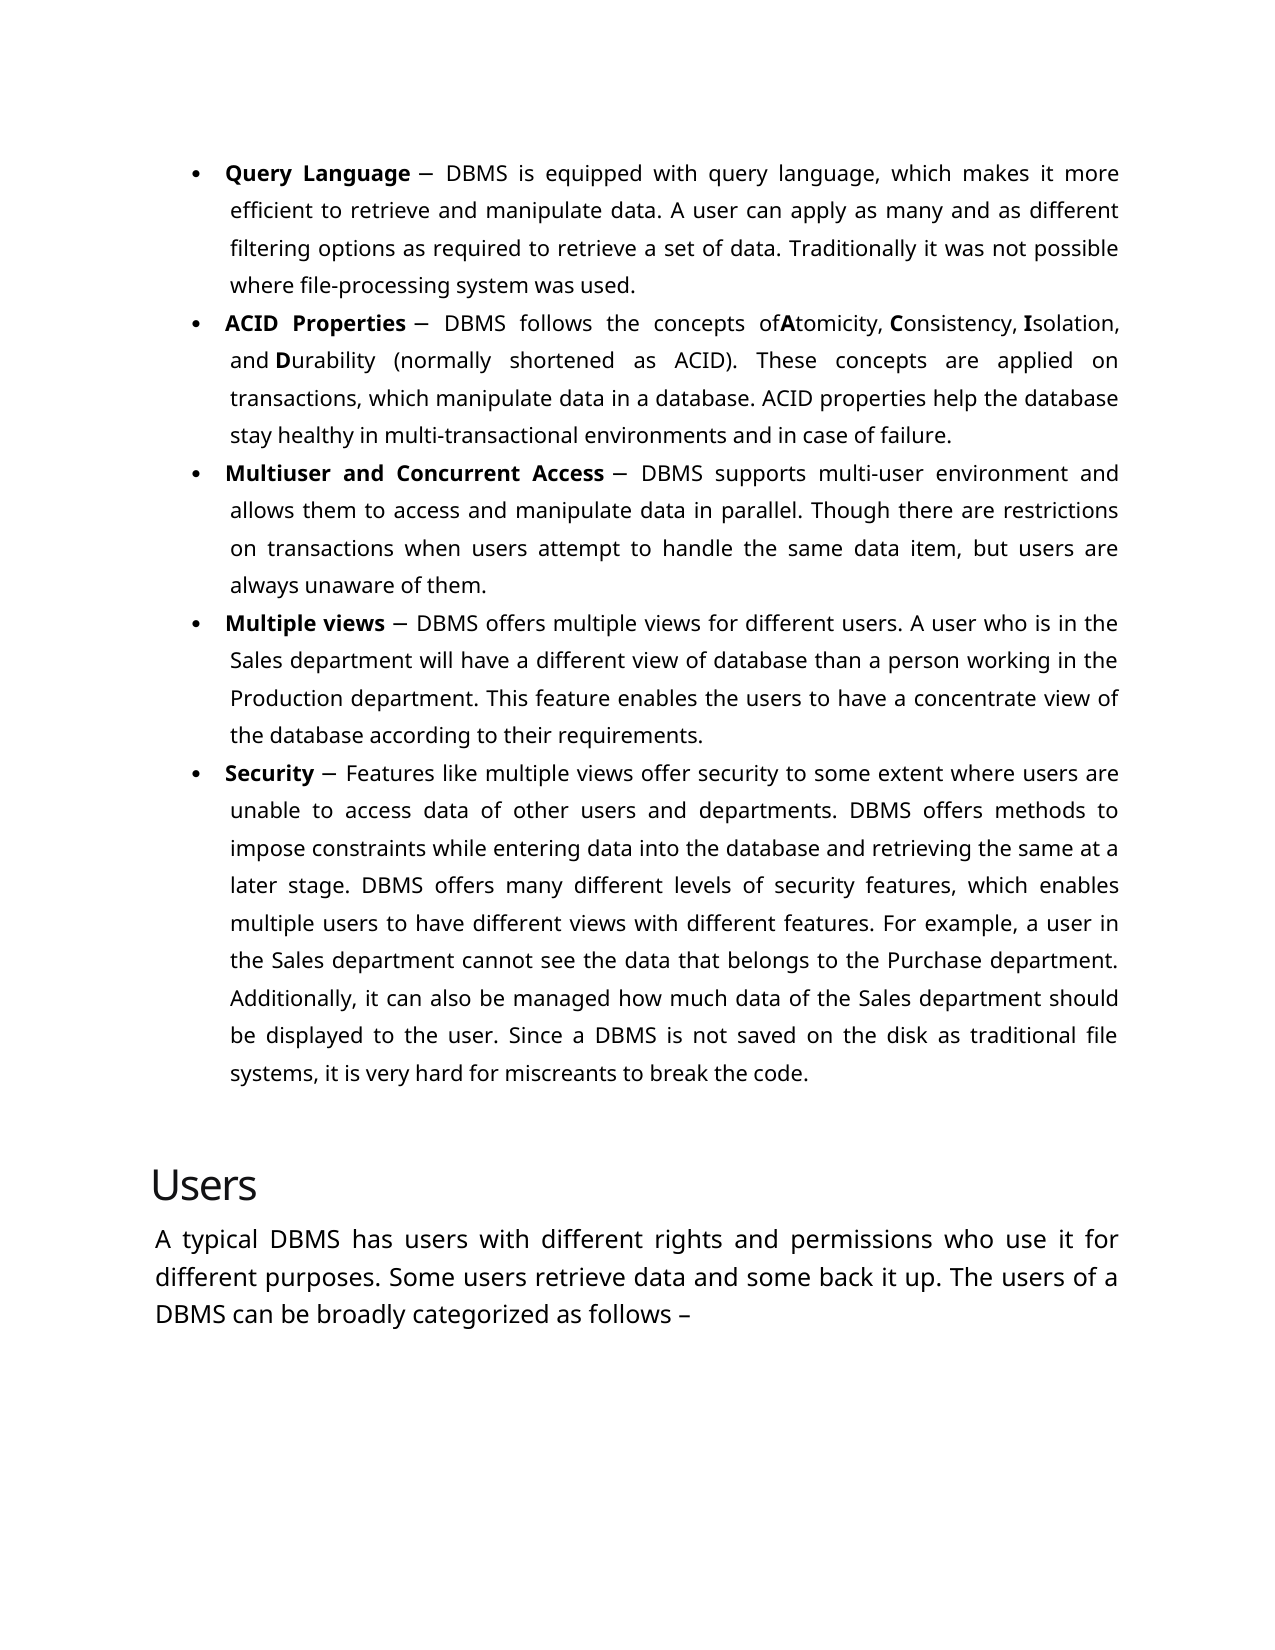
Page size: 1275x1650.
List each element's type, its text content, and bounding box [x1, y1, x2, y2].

list Multiuser and Concurrent Access − DBMS supports multi-user environment and allows them to access and manipulate data in parallel. Though there are restrictions on transactions when users attempt to handle the same data item, but users are always unaware of them. [192, 450, 1120, 600]
text A typical DBMS has users with different rights and permissions who use it for different purposes. Some users retrieve data and some back it up. The users of a DBMS can be broadly categorized as follows – [155, 1218, 1120, 1331]
list Security − Features like multiple views offer security to some extent where users are unable to access data of other users and departments. DBMS offers methods to impose constraints while entering data into the database and retrieving the same at a later stage. DBMS offers many different levels of security features, which enables multiple users to have different views with different features. For example, a user in the Sales department cannot see the data that belongs to the Purchase department. Additionally, it can also be managed how much data of the Sales department should be displayed to the user. Since a DBMS is not saved on the disk as traditional file systems, it is very hard for miscreants to break the code. [192, 750, 1120, 1087]
list Multiple views − DBMS offers multiple views for different users. A user who is in the Sales department will have a different view of database than a person working in the Production department. This feature enables the users to have a concentrate view of the database according to their requirements. [192, 600, 1120, 750]
subtitle Users [150, 1155, 1120, 1213]
list Query Language − DBMS is equipped with query language, which makes it more efficient to retrieve and manipulate data. A user can apply as many and as different filtering options as required to retrieve a set of data. Traditionally it was not possible where file-processing system was used. [192, 150, 1120, 300]
list ACID Properties − DBMS follows the concepts ofAtomicity, Consistency, Isolation, and Durability (normally shortened as ACID). These concepts are applied on transactions, which manipulate data in a database. ACID properties help the database stay healthy in multi-transactional environments and in case of failure. [192, 300, 1120, 450]
